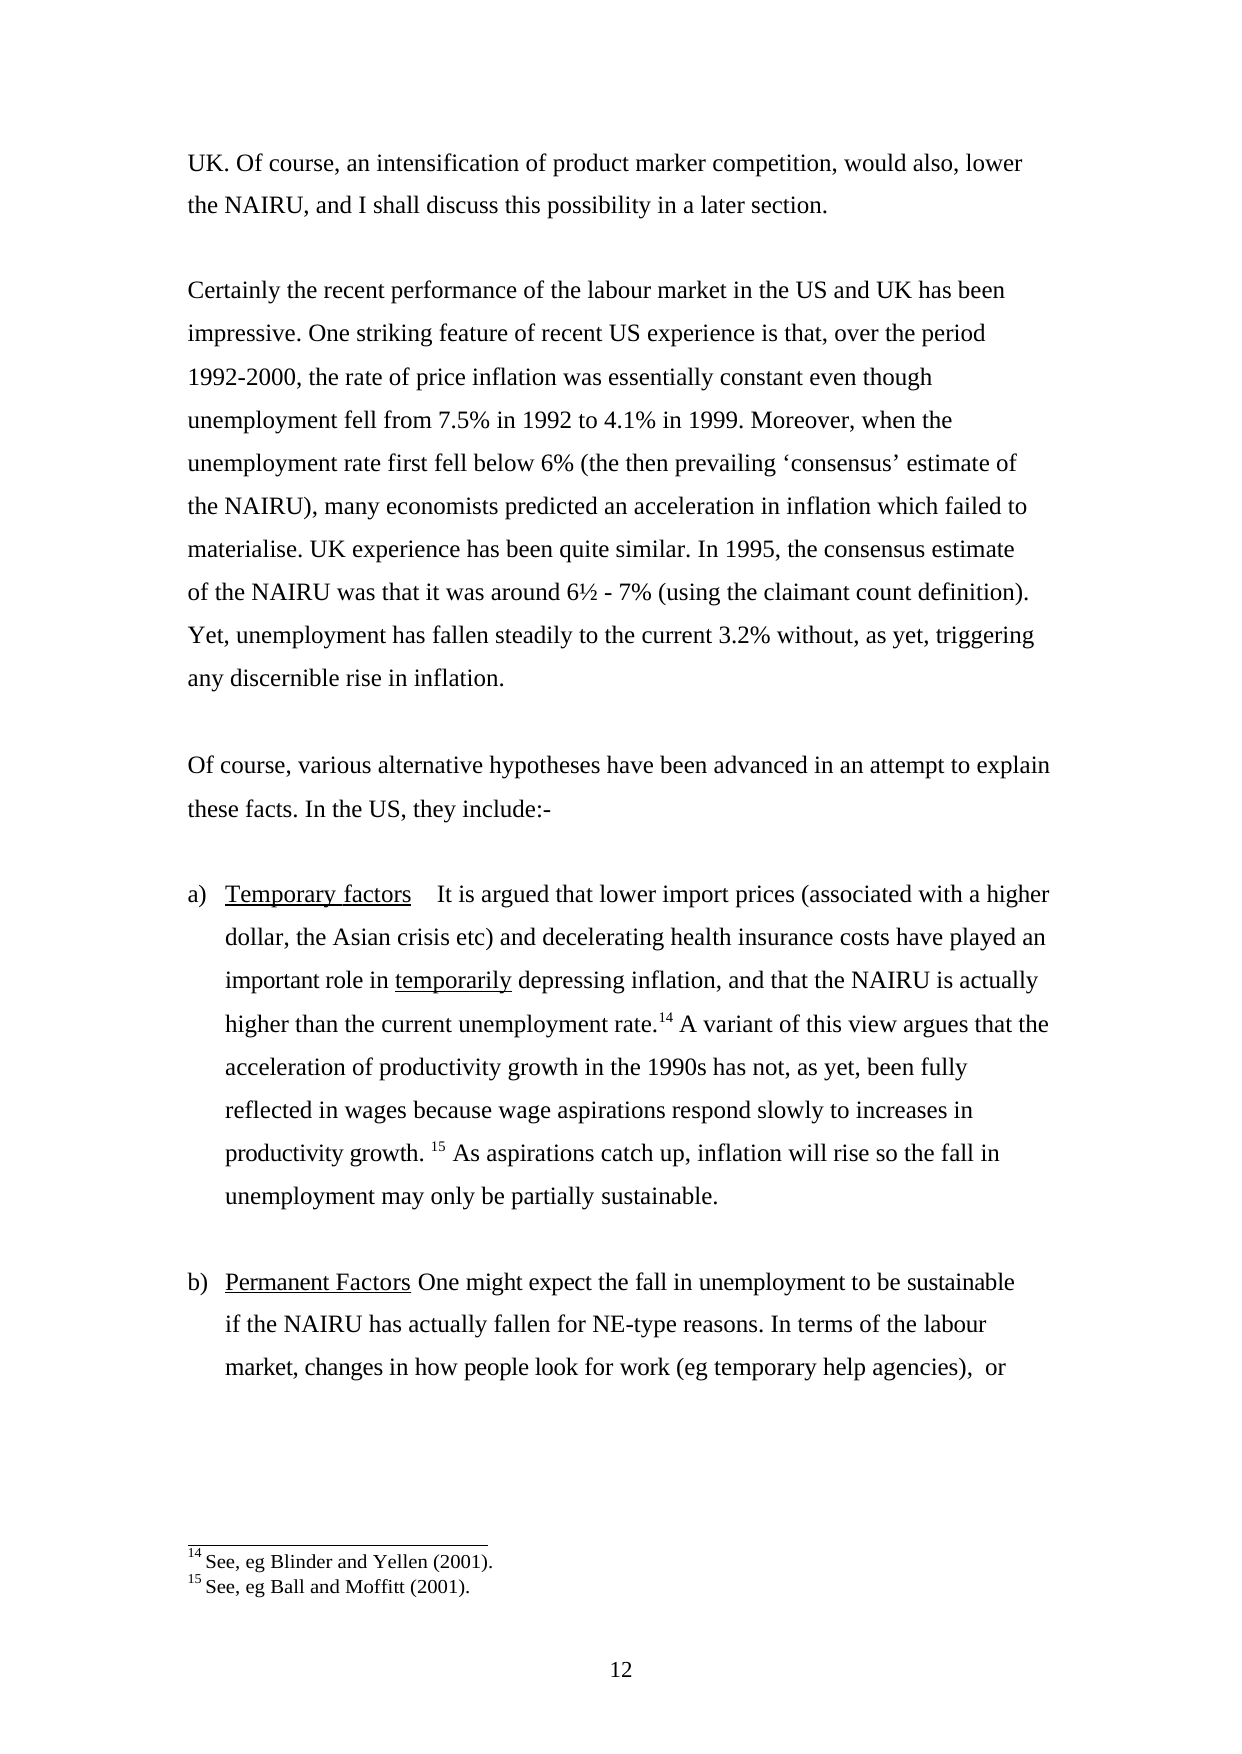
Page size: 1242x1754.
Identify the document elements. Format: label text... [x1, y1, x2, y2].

text UK. Of course, an intensification of product marker competition, would also, lower the NAIRU, and I shall discuss this possibility in a later section. [187, 148, 1046, 219]
text 15 See, eg Ball and Moffitt (2001). [187, 1573, 1104, 1599]
list Temporary factors It is argued that lower import prices (associated with a higher dollar, the Asian crisis etc) and decelerating health insurance costs have played an important role in temporarily depressing inflation, and that the NAIRU is actually higher than the current unemployment rate.14 A variant of this view argues that the acceleration of productivity growth in the 1990s has not, as yet, been fully reflected in wages because wage aspirations respond slowly to increases in productivity growth. 15 As aspirations catch up, inflation will rise so the fall in unemployment may only be partially sustainable. [187, 879, 1050, 1210]
text Certainly the recent performance of the labour market in the US and UK has been impressive. One striking feature of recent US experience is that, over the period 1992-2000, the rate of price inflation was essentially constant even though unemployment fell from 7.5% in 1992 to 4.1% in 1999. Moreover, when the unemployment rate first fell below 6% (the then prevailing ‘consensus’ estimate of the NAIRU), many economists predicted an acceleration in inflation which failed to materialise. UK experience has been quite similar. In 1995, the consensus estimate of the NAIRU was that it was around 6½ - 7% (using the claimant count definition). Yet, unemployment has fallen steadily to the current 3.2% without, as yet, triggering any discernible rise in inflation. [187, 275, 1034, 692]
text 14 See, eg Blinder and Yellen (2001). [187, 1542, 1104, 1573]
text Of course, various alternative hypotheses have been advanced in an attempt to explain these facts. In the US, they include:- [187, 750, 1055, 822]
list Permanent Factors One might expect the fall in unemployment to be sustainable if the NAIRU has actually fallen for NE-type reasons. In terms of the labour market, changes in how people look for work (eg temporary help agencies), or [187, 1267, 1030, 1381]
